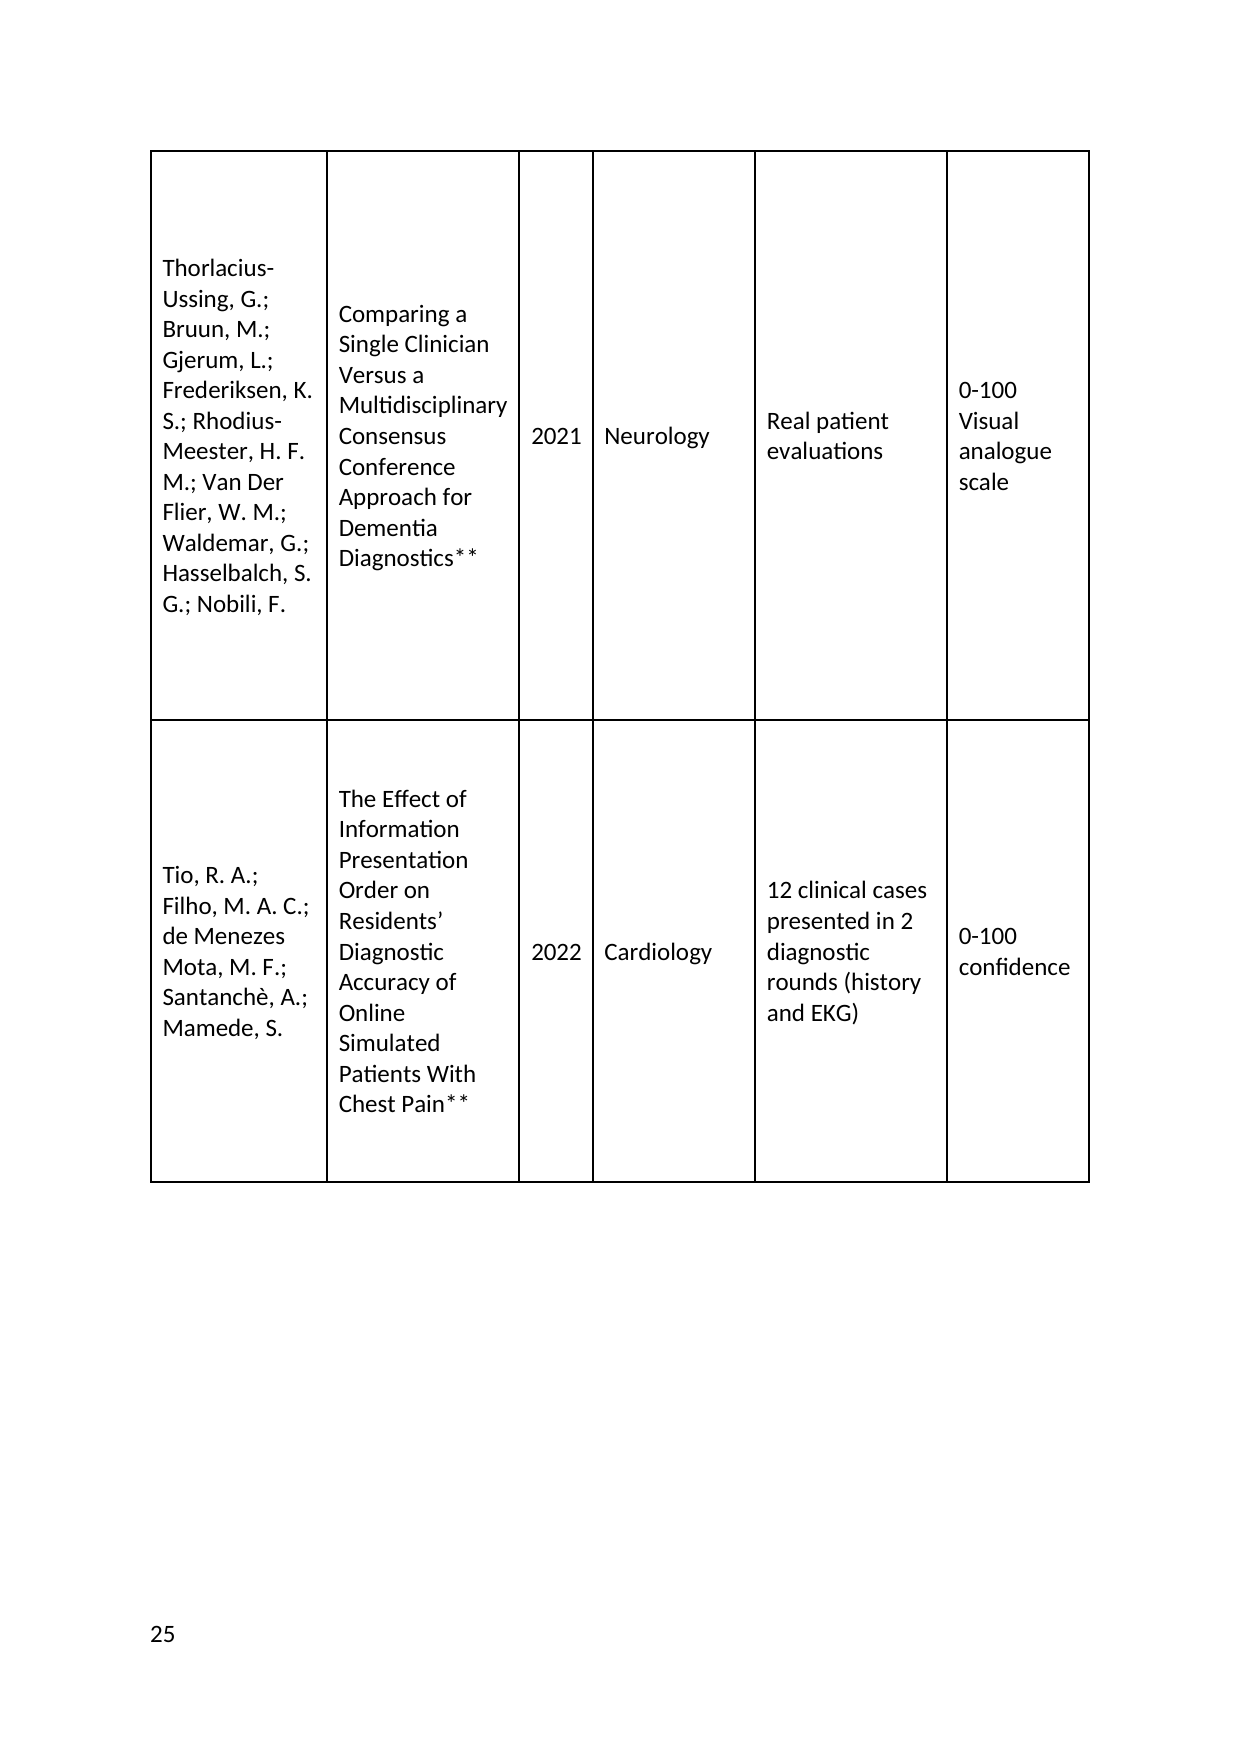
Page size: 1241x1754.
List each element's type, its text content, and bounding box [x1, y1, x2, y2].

table_cell Real patient evaluations [756, 152, 946, 719]
table_cell Thorlacius-Ussing, G.; Bruun, M.; Gjerum, L.; Frederiksen, K. S.; Rhodius-Meester, H. F. M.; Van Der Flier, W. M.; Waldemar, G.; Hasselbalch, S. G.; Nobili, F. [152, 152, 326, 719]
table_cell 2022 [520, 721, 592, 1181]
table_cell Comparing a Single Clinician Versus a Multidisciplinary Consensus Conference Approach for Dementia Diagnostics** [328, 152, 518, 719]
table_cell 0-100 Visual analogue scale [948, 152, 1088, 719]
table_cell The Effect of Information Presentation Order on Residents’ Diagnostic Accuracy of Online Simulated Patients With Chest Pain** [328, 721, 518, 1181]
table_cell 12 clinical cases presented in 2 diagnostic rounds (history and EKG) [756, 721, 946, 1181]
table_cell 0-100 confidence [948, 721, 1088, 1181]
table_cell Cardiology [594, 721, 754, 1181]
table_cell 2021 [520, 152, 592, 719]
table_cell Neurology [594, 152, 754, 719]
table_cell Tio, R. A.; Filho, M. A. C.; de Menezes Mota, M. F.; Santanchè, A.; Mamede, S. [152, 721, 326, 1181]
